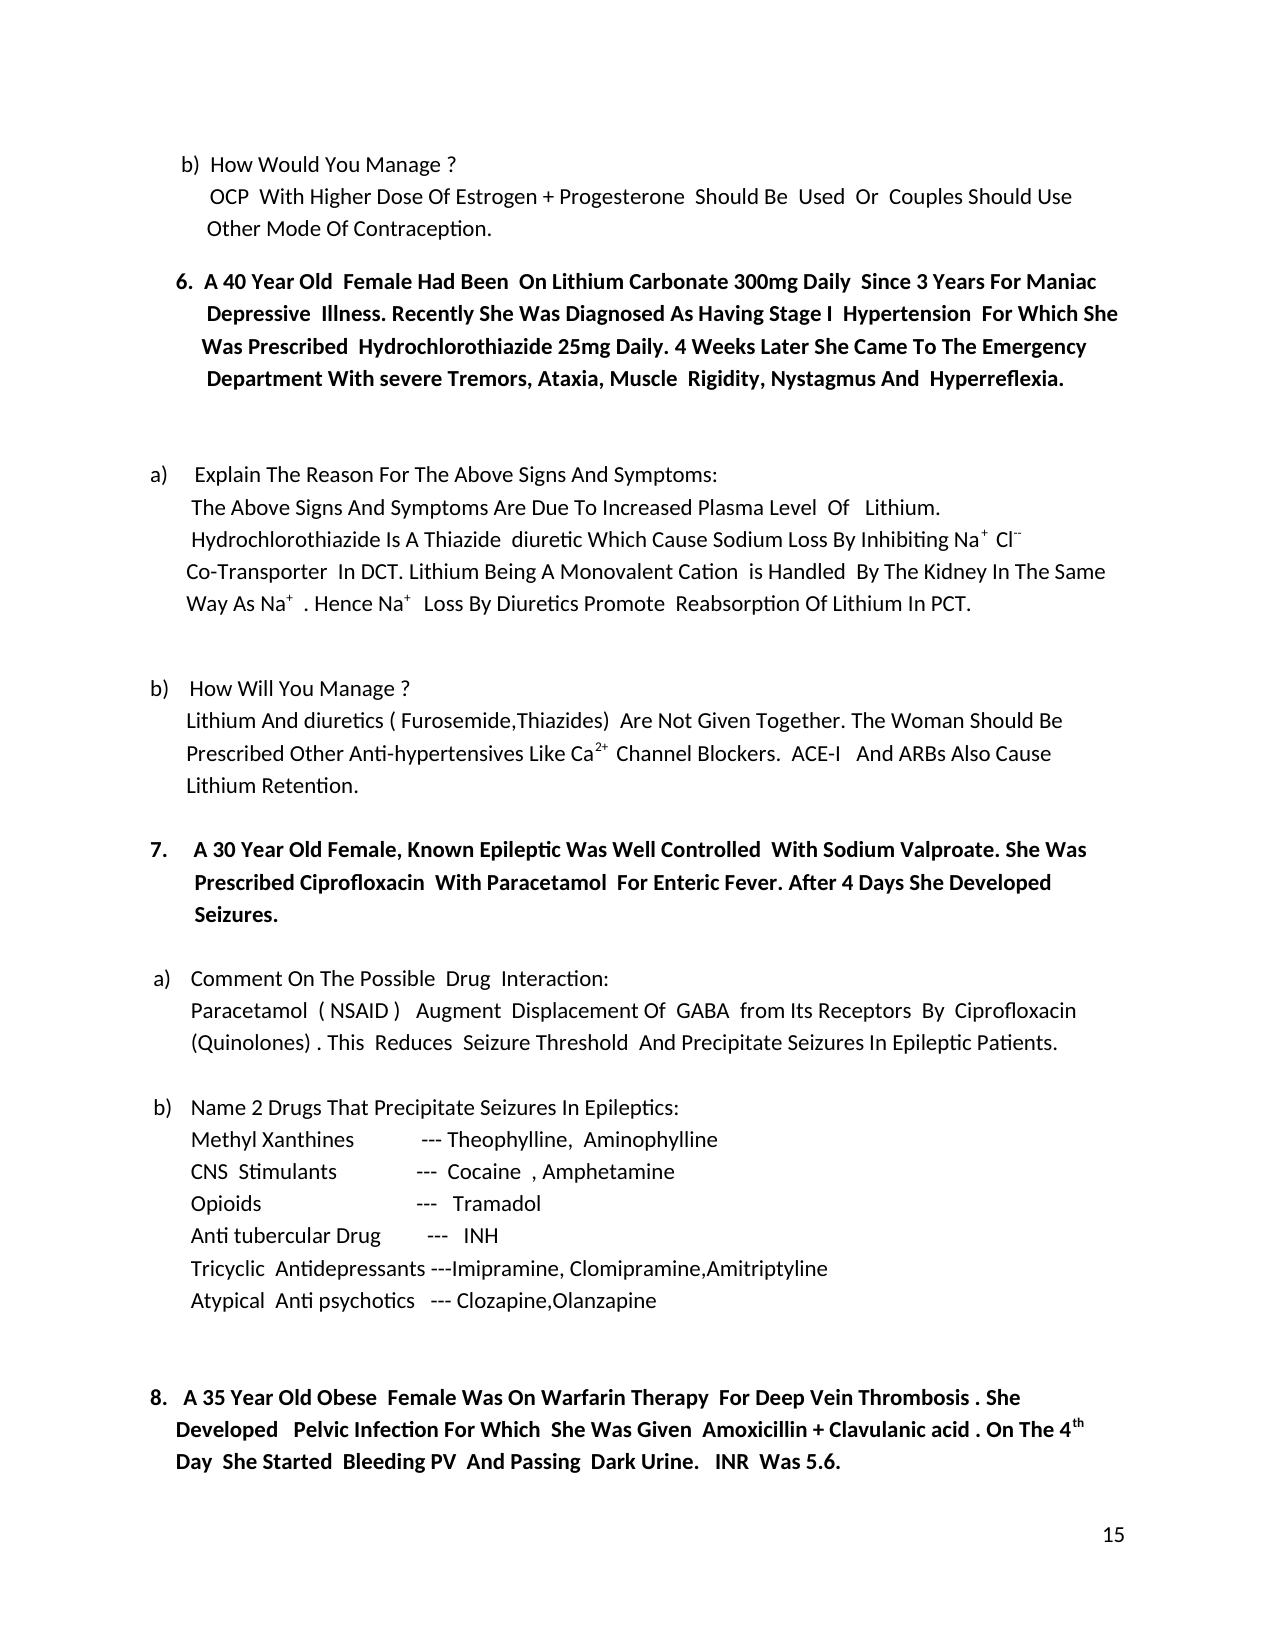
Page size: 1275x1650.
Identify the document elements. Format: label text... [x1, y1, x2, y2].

list Hydrochlorothiazide Is A Thiazide diuretic Which Cause Sodium Loss By Inhibiting Na+ Cl-- [150, 525, 1125, 553]
list Paracetamol ( NSAID ) Augment Displacement Of GABA from Its Receptors By Ciprofloxacin (Quinolones) . This Reduces Seizure Threshold And Precipitate Seizures In Epileptic Patients. [191, 996, 1125, 1057]
list Opioids --- Tramadol [191, 1189, 1125, 1217]
list Co-Transporter In DCT. Lithium Being A Monovalent Cation is Handled By The Kidney In The Same [150, 557, 1125, 585]
list Prescribed Other Anti-hypertensives Like Ca2+ Channel Blockers. ACE-I And ARBs Also Cause [150, 739, 1125, 767]
text Department With severe Tremors, Ataxia, Muscle Rigidity, Nystagmus And Hyperreflexia. [150, 364, 1125, 392]
text Was Prescribed Hydrochlorothiazide 25mg Daily. 4 Weeks Later She Came To The Emergency [150, 332, 1125, 360]
text OCP With Higher Dose Of Estrogen + Progesterone Should Be Used Or Couples Should Use [150, 182, 1125, 210]
text b) How Would You Manage ? [150, 150, 1125, 178]
list The Above Signs And Symptoms Are Due To Increased Plasma Level Of Lithium. [150, 493, 1125, 521]
text 6. A 40 Year Old Female Had Been On Lithium Carbonate 300mg Daily Since 3 Years For Maniac [150, 267, 1125, 295]
list Comment On The Possible Drug Interaction: [153, 964, 1125, 992]
text Day She Started Bleeding PV And Passing Dark Urine. INR Was 5.6. [150, 1447, 1125, 1475]
list CNS Stimulants --- Cocaine , Amphetamine [191, 1157, 1125, 1185]
list Explain The Reason For The Above Signs And Symptoms: [150, 461, 1125, 488]
text Other Mode Of Contraception. [150, 214, 1125, 242]
list Anti tubercular Drug --- INH [191, 1222, 1125, 1250]
text 8. A 35 Year Old Obese Female Was On Warfarin Therapy For Deep Vein Thrombosis . She [150, 1383, 1125, 1411]
text b) How Will You Manage ? [150, 674, 1125, 702]
text Developed Pelvic Infection For Which She Was Given Amoxicillin + Clavulanic acid . On The 4th [150, 1415, 1125, 1443]
list Name 2 Drugs That Precipitate Seizures In Epileptics: [153, 1093, 1125, 1121]
list Tricyclic Antidepressants ---Imipramine, Clomipramine,Amitriptyline [191, 1254, 1125, 1282]
list Methyl Xanthines --- Theophylline, Aminophylline [191, 1125, 1125, 1153]
list Way As Na+ . Hence Na+ Loss By Diuretics Promote Reabsorption Of Lithium In PCT. [150, 589, 1125, 617]
list 7. A 30 Year Old Female, Known Epileptic Was Well Controlled With Sodium Valproate. She Was Prescribed Ciprofloxacin With Paracetamol For Enteric Fever. After 4 Days She Developed Seizures. [150, 835, 1125, 928]
text Depressive Illness. Recently She Was Diagnosed As Having Stage I Hypertension For Which She [150, 299, 1125, 328]
list Lithium And diuretics ( Furosemide,Thiazides) Are Not Given Together. The Woman Should Be [150, 707, 1125, 735]
list Atypical Anti psychotics --- Clozapine,Olanzapine [191, 1286, 1125, 1314]
list Lithium Retention. [150, 771, 1125, 799]
